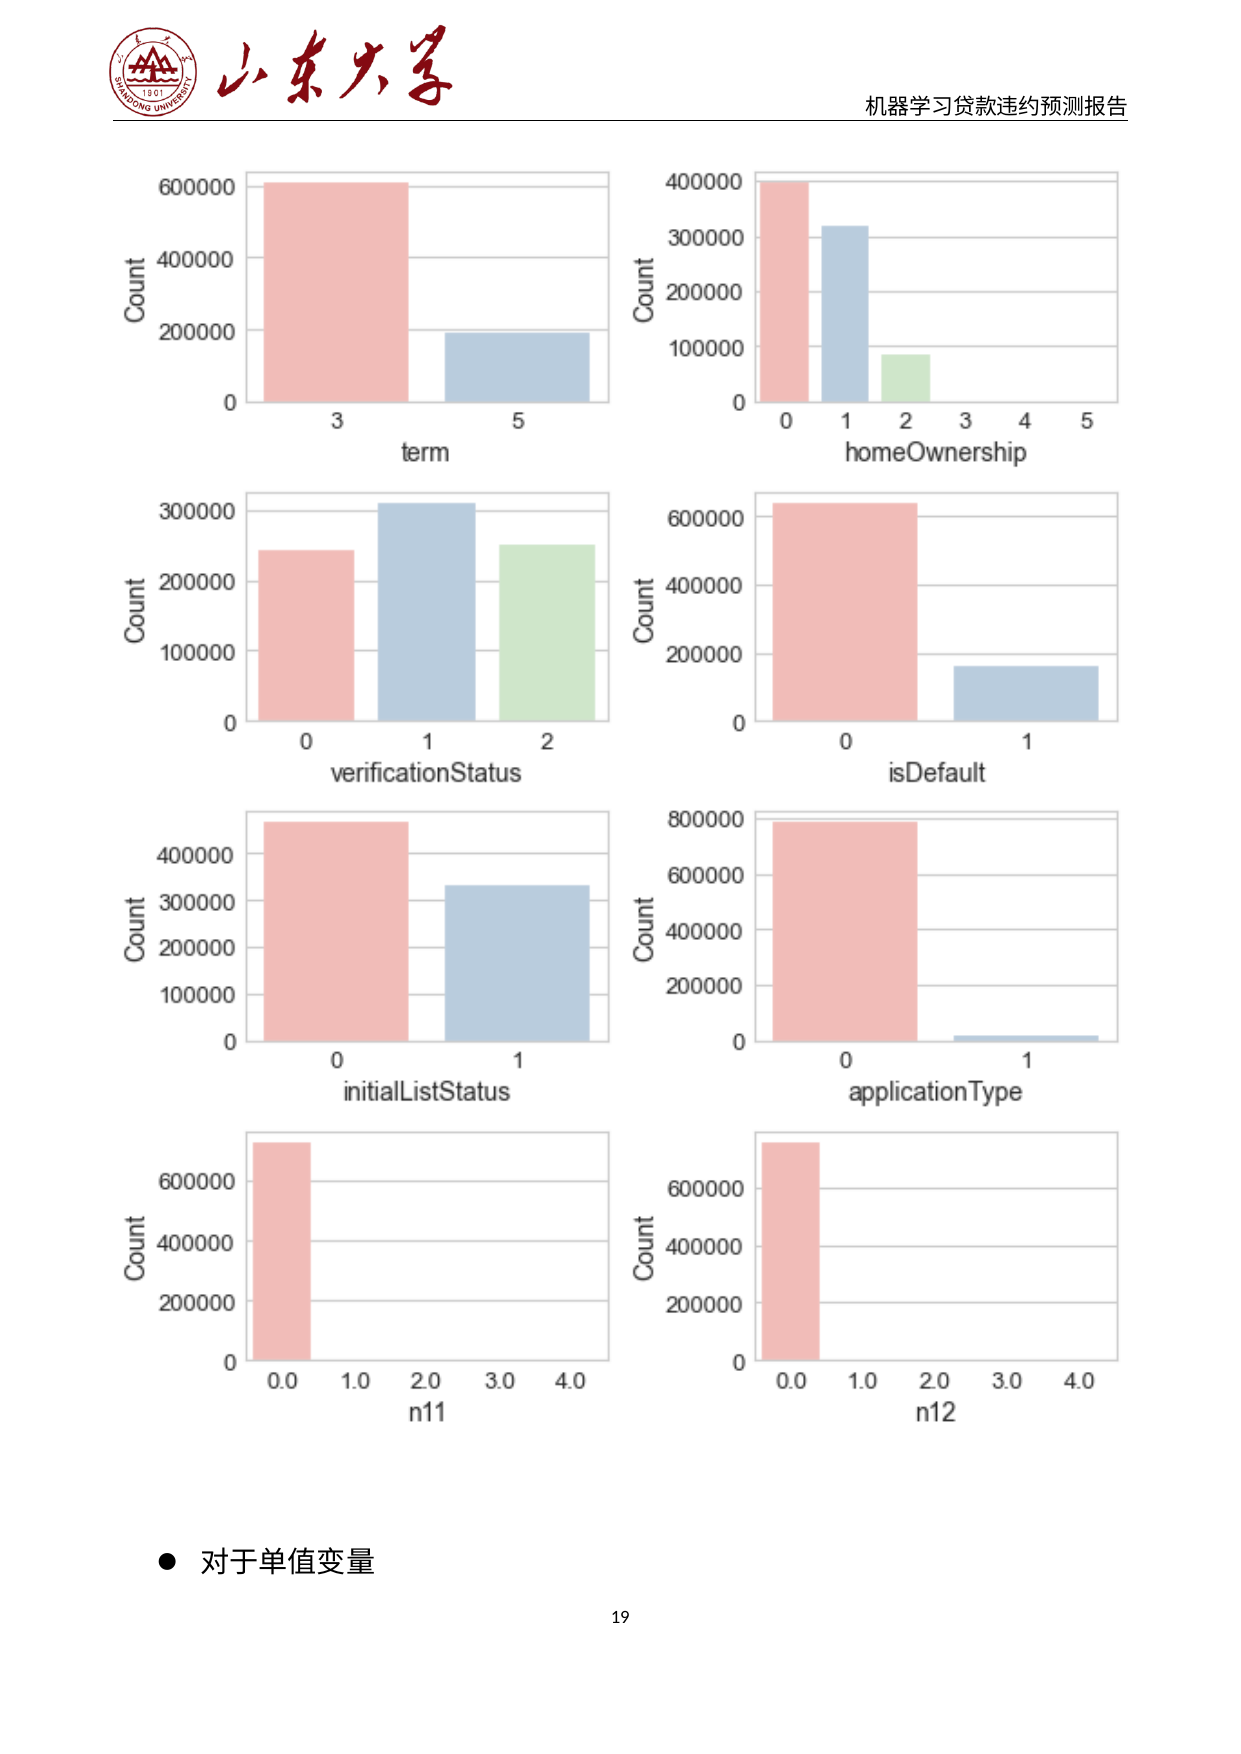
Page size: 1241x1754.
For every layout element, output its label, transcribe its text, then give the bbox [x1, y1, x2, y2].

picture [112, 162, 1128, 1438]
picture [101, 7, 458, 134]
list 对于单值变量 [156, 1527, 1128, 1592]
